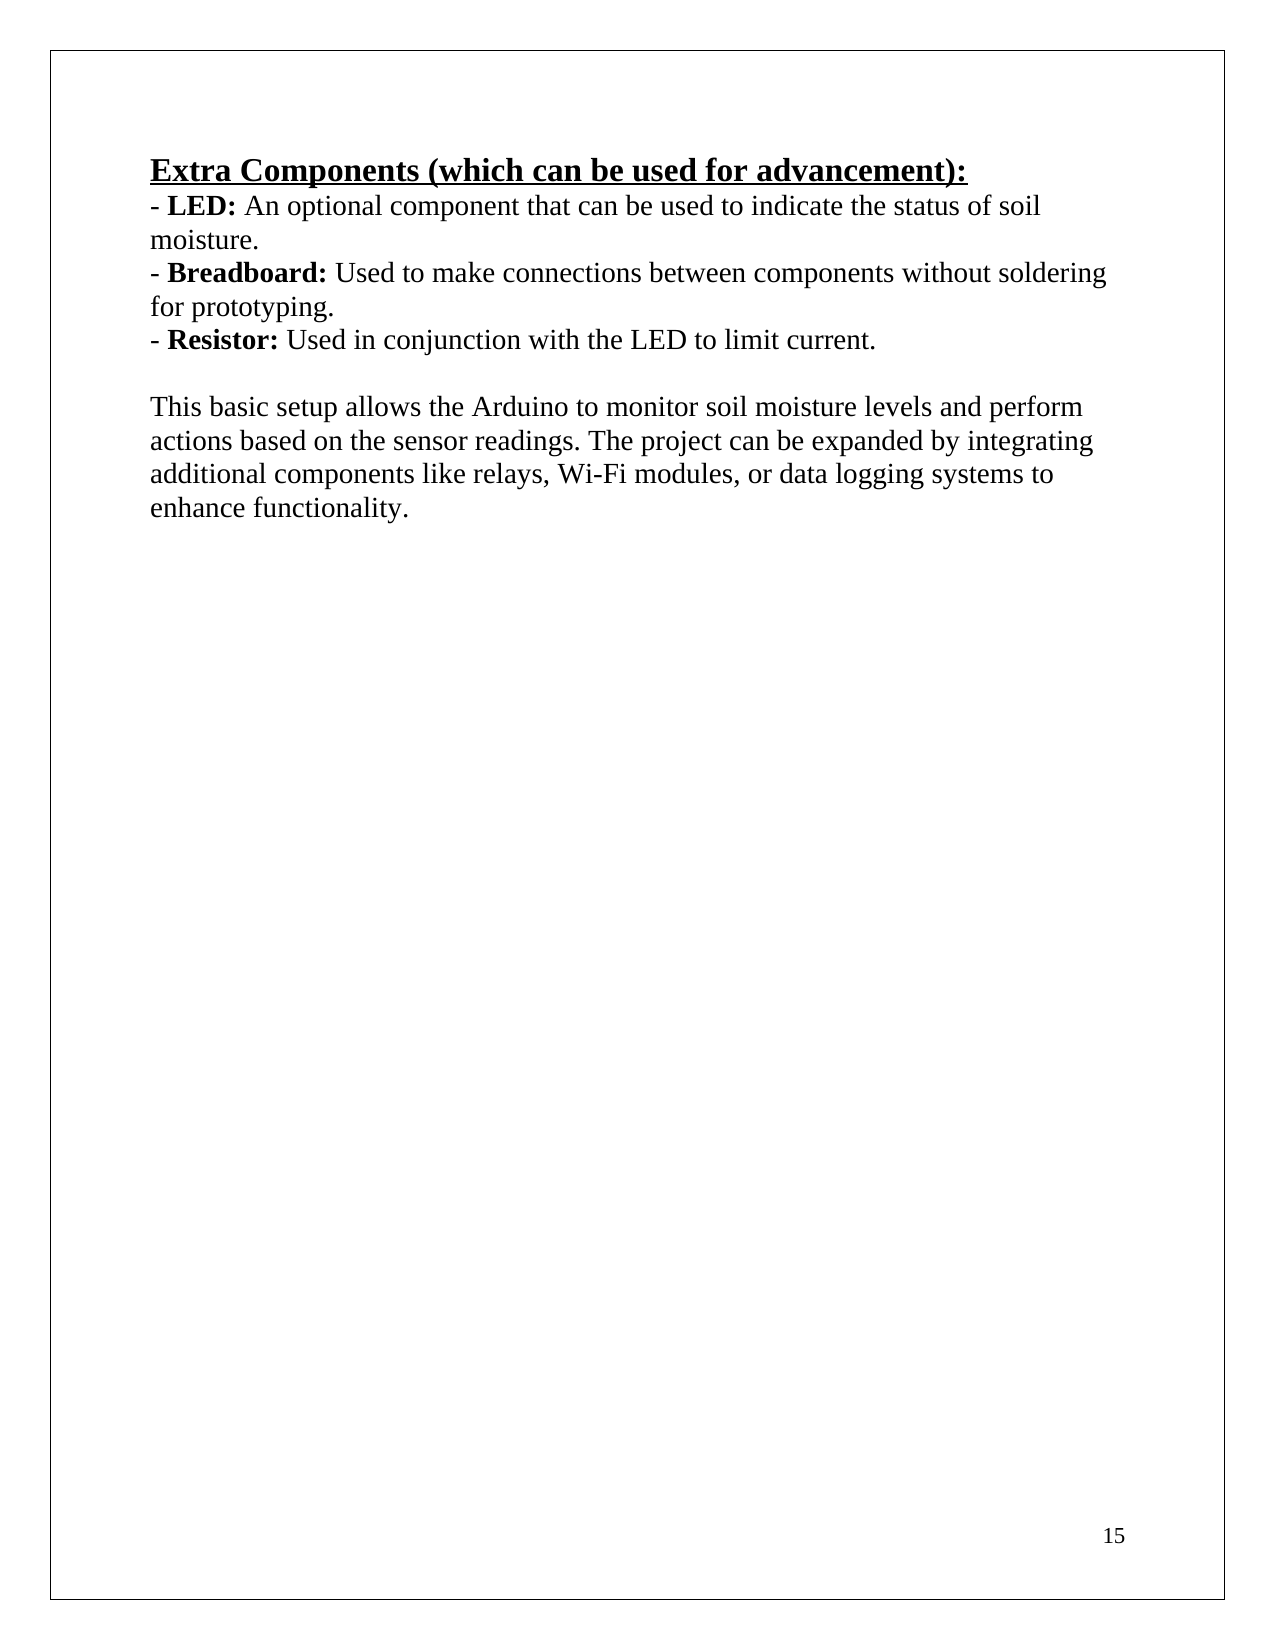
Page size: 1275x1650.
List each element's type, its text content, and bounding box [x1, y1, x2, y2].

text - Breadboard: Used to make connections between components without soldering for prototyping. [150, 255, 1125, 322]
text - LED: An optional component that can be used to indicate the status of soil moisture. [150, 188, 1125, 255]
text - Resistor: Used in conjunction with the LED to limit current. [150, 322, 1125, 356]
text This basic setup allows the Arduino to monitor soil moisture levels and perform actions based on the sensor readings. The project can be expanded by integrating additional components like relays, Wi-Fi modules, or data logging systems to enhance functionality. [150, 389, 1125, 524]
text Extra Components (which can be used for advancement): [150, 150, 1125, 188]
